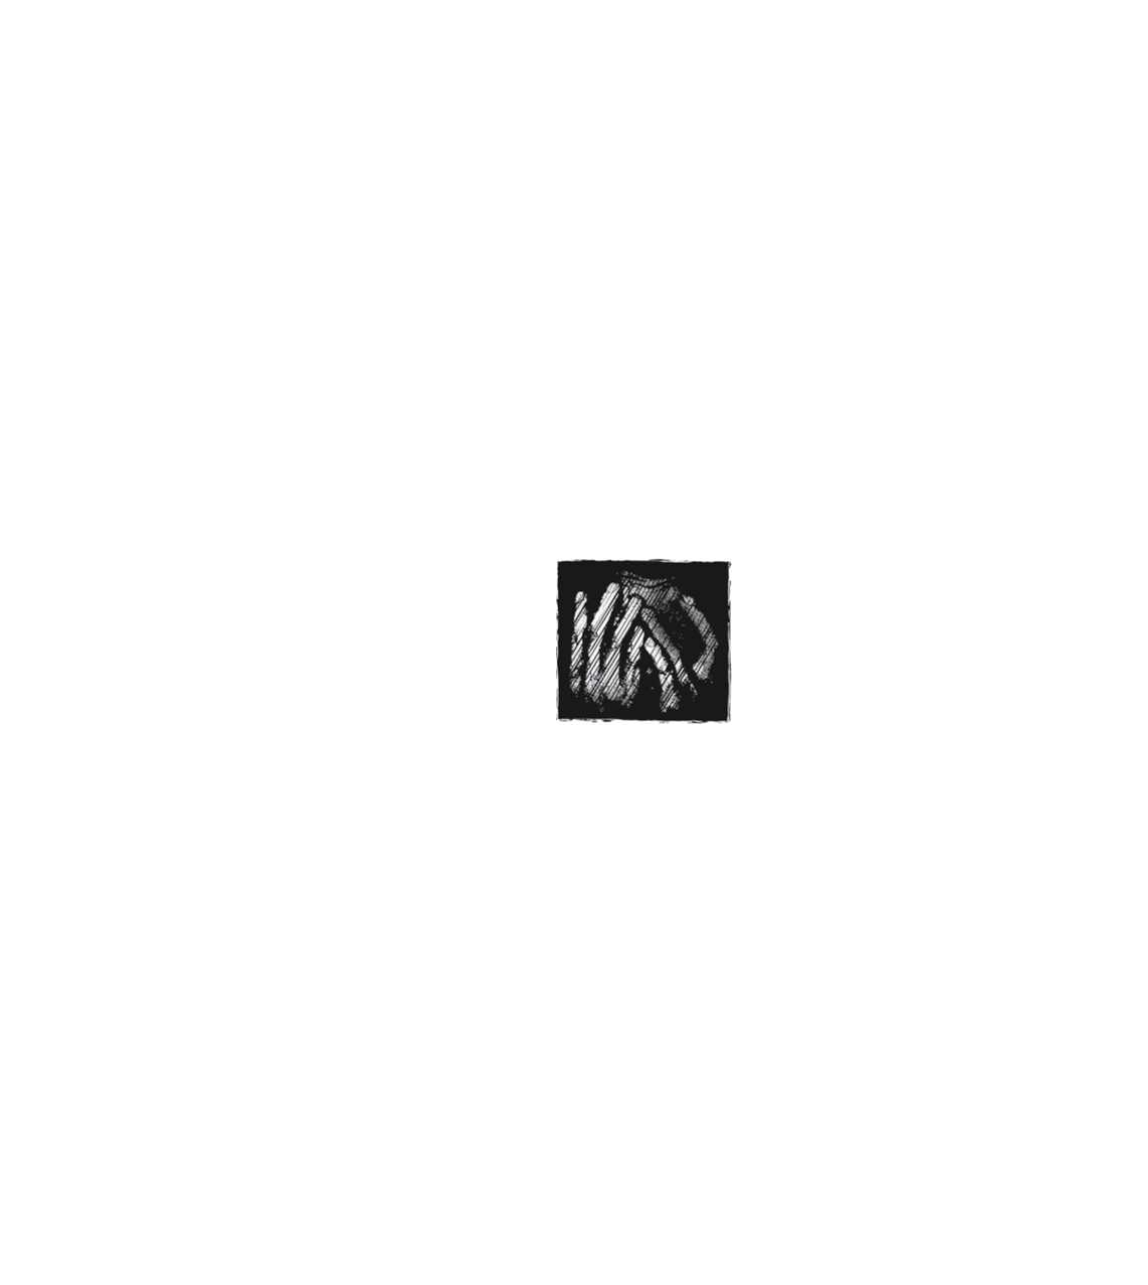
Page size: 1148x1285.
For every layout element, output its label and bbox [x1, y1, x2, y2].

picture [556, 558, 733, 725]
